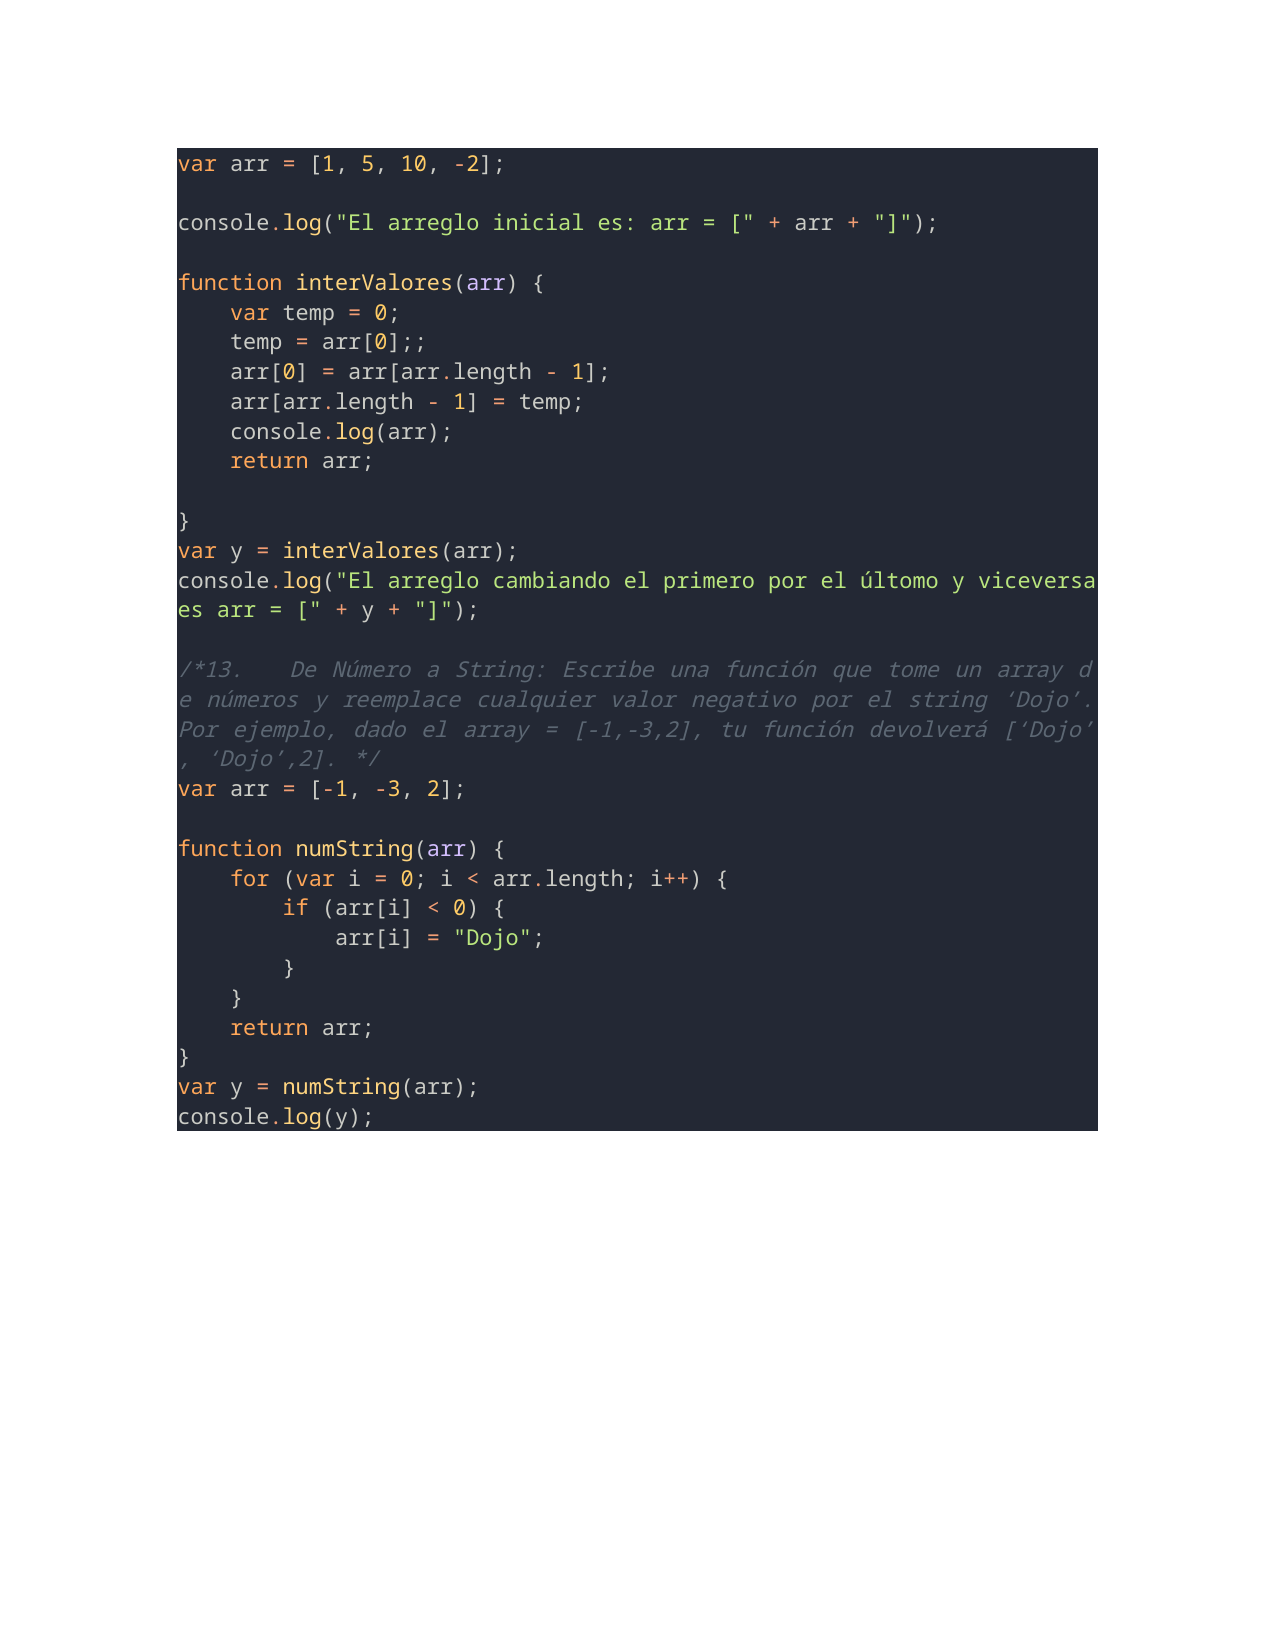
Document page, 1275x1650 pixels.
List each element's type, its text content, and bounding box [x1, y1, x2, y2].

text var y = numString(arr); [177, 1071, 1098, 1101]
text function interValores(arr) { [177, 267, 1098, 297]
text temp = arr[0];; [177, 326, 1098, 356]
text var arr = [-1, -3, 2]; [177, 773, 1098, 803]
text return arr; [177, 1012, 1098, 1041]
text function numString(arr) { [177, 833, 1098, 863]
text var temp = 0; [177, 297, 1098, 326]
text arr[arr.length - 1] = temp; [177, 386, 1098, 416]
text } [177, 1041, 1098, 1071]
text console.log("El arreglo cambiando el primero por el últomo y viceversa es arr = [" + y + "]"); [177, 565, 1098, 624]
text } [177, 982, 1098, 1012]
text console.log(y); [177, 1101, 1098, 1131]
text } [177, 505, 1098, 535]
text /*13. De Número a String: Escribe una función que tome un array de números y reemplace cualquier valor negativo por el string ‘Dojo’. Por ejemplo, dado el array = [-1,-3,2], tu función devolverá [‘Dojo’, ‘Dojo’,2]. */ [177, 654, 1098, 773]
text for (var i = 0; i < arr.length; i++) { [177, 863, 1098, 892]
text arr[i] = "Dojo"; [177, 922, 1098, 952]
text return arr; [177, 446, 1098, 475]
text } [177, 952, 1098, 982]
text if (arr[i] < 0) { [177, 892, 1098, 922]
text var arr = [1, 5, 10, -2]; [177, 148, 1098, 177]
text console.log("El arreglo inicial es: arr = [" + arr + "]"); [177, 207, 1098, 237]
text console.log(arr); [177, 416, 1098, 446]
text var y = interValores(arr); [177, 535, 1098, 565]
text arr[0] = arr[arr.length - 1]; [177, 356, 1098, 386]
